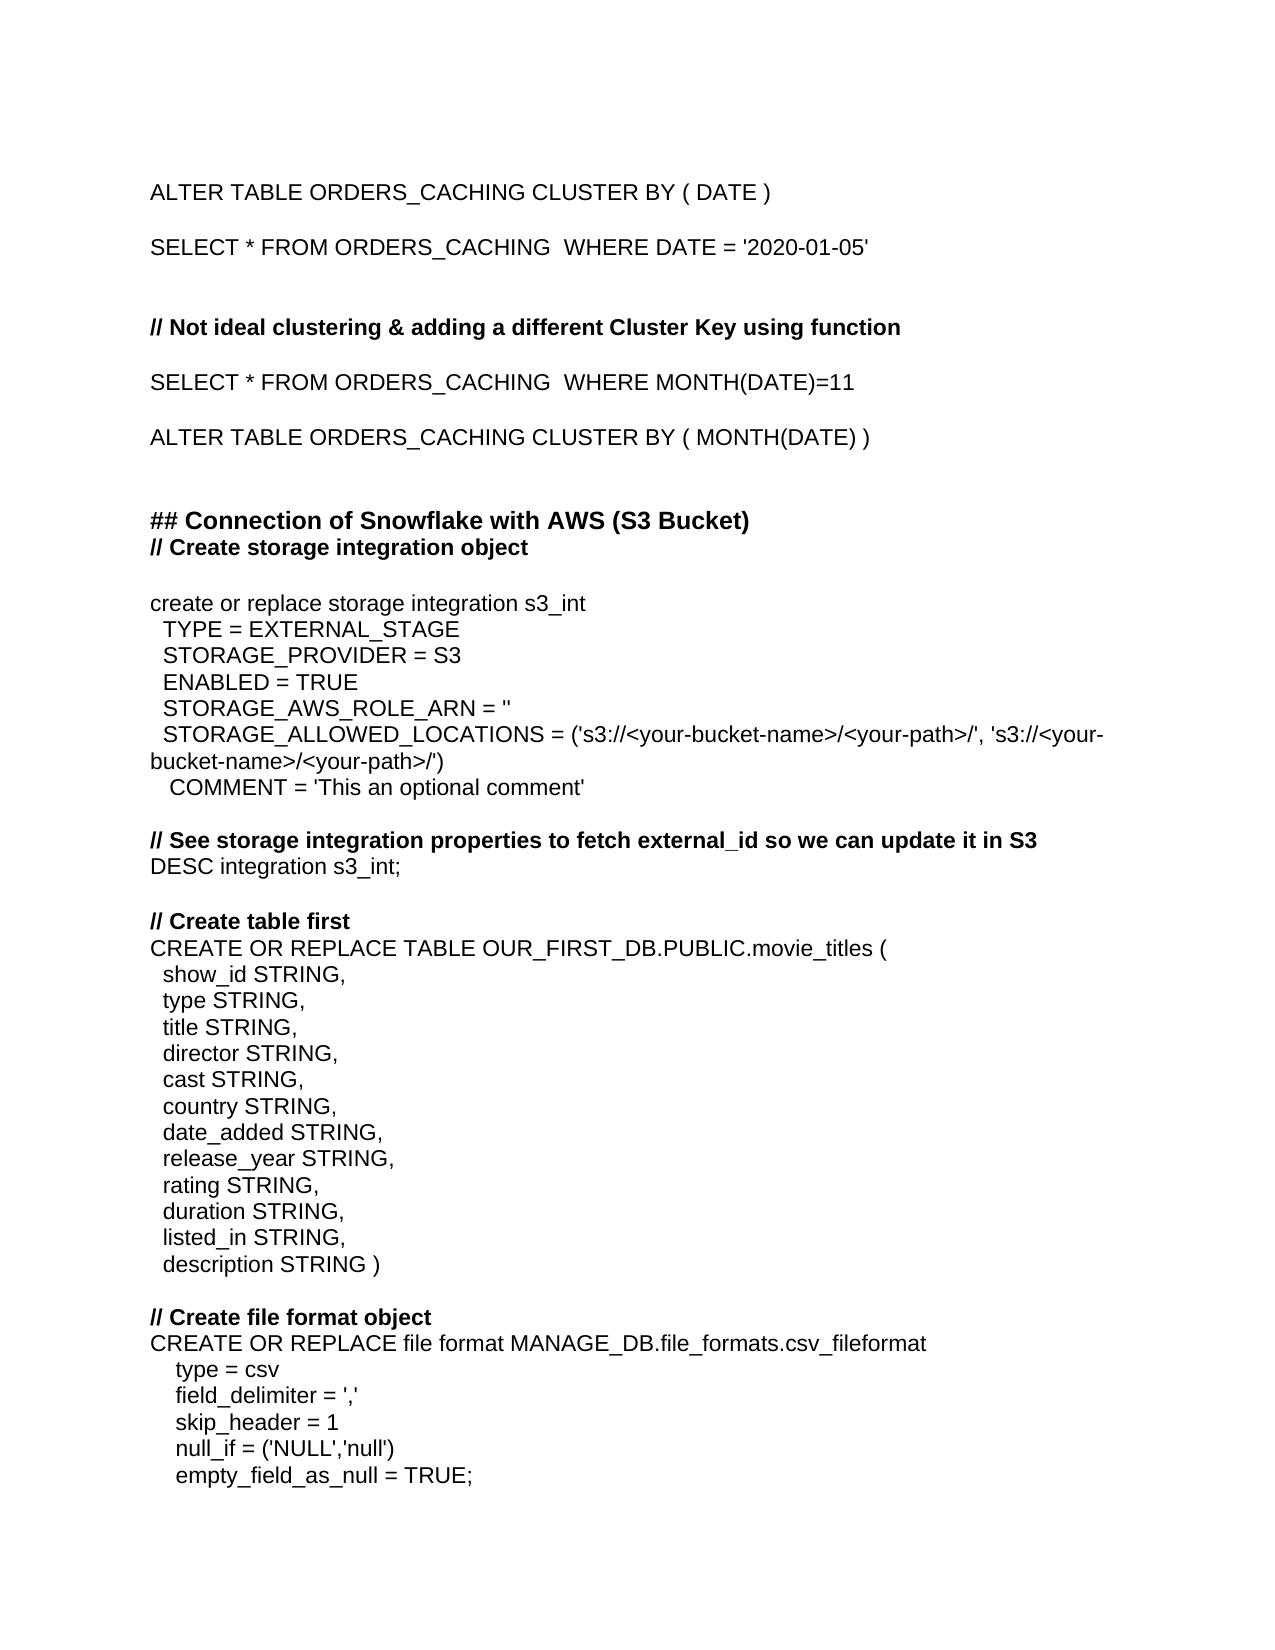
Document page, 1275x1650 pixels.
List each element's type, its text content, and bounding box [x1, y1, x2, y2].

text type = csv [150, 1356, 1125, 1382]
text TYPE = EXTERNAL_STAGE [150, 616, 1125, 642]
text null_if = ('NULL','null') [150, 1435, 1125, 1462]
text SELECT * FROM ORDERS_CACHING WHERE DATE = '2020-01-05' [150, 234, 1125, 260]
text rating STRING, [150, 1172, 1125, 1198]
text skip_header = 1 [150, 1409, 1125, 1435]
text COMMENT = 'This an optional comment' [150, 774, 1125, 800]
text // See storage integration properties to fetch external_id so we can update it in S3 [150, 827, 1125, 853]
text cast STRING, [150, 1066, 1125, 1093]
text SELECT * FROM ORDERS_CACHING WHERE MONTH(DATE)=11 [150, 369, 1125, 395]
text ALTER TABLE ORDERS_CACHING CLUSTER BY ( DATE ) [150, 179, 1125, 205]
text date_added STRING, [150, 1119, 1125, 1145]
text STORAGE_AWS_ROLE_ARN = '' [150, 695, 1125, 721]
text DESC integration s3_int; [150, 853, 1125, 879]
text // Create table first [150, 908, 1125, 934]
text director STRING, [150, 1040, 1125, 1066]
text description STRING ) [150, 1251, 1125, 1277]
text CREATE OR REPLACE file format MANAGE_DB.file_formats.csv_fileformat [150, 1330, 1125, 1356]
text STORAGE_PROVIDER = S3 [150, 642, 1125, 668]
text show_id STRING, [150, 961, 1125, 987]
text create or replace storage integration s3_int [150, 589, 1125, 616]
text country STRING, [150, 1093, 1125, 1119]
text // Not ideal clustering & adding a different Cluster Key using function [150, 314, 1125, 340]
text type STRING, [150, 987, 1125, 1013]
text CREATE OR REPLACE TABLE OUR_FIRST_DB.PUBLIC.movie_titles ( [150, 934, 1125, 961]
text empty_field_as_null = TRUE; [150, 1462, 1125, 1488]
text // Create file format object [150, 1303, 1125, 1330]
text ENABLED = TRUE [150, 668, 1125, 695]
text field_delimiter = ',' [150, 1382, 1125, 1409]
text release_year STRING, [150, 1145, 1125, 1172]
text duration STRING, [150, 1198, 1125, 1224]
text title STRING, [150, 1013, 1125, 1040]
text ## Connection of Snowflake with AWS (S3 Bucket) [150, 506, 1125, 534]
text listed_in STRING, [150, 1224, 1125, 1251]
text STORAGE_ALLOWED_LOCATIONS = ('s3://<your-bucket-name>/<your-path>/', 's3://<your-bucket-name>/<your-path>/') [150, 721, 1125, 774]
text // Create storage integration object [150, 534, 1125, 561]
text ALTER TABLE ORDERS_CACHING CLUSTER BY ( MONTH(DATE) ) [150, 424, 1125, 451]
